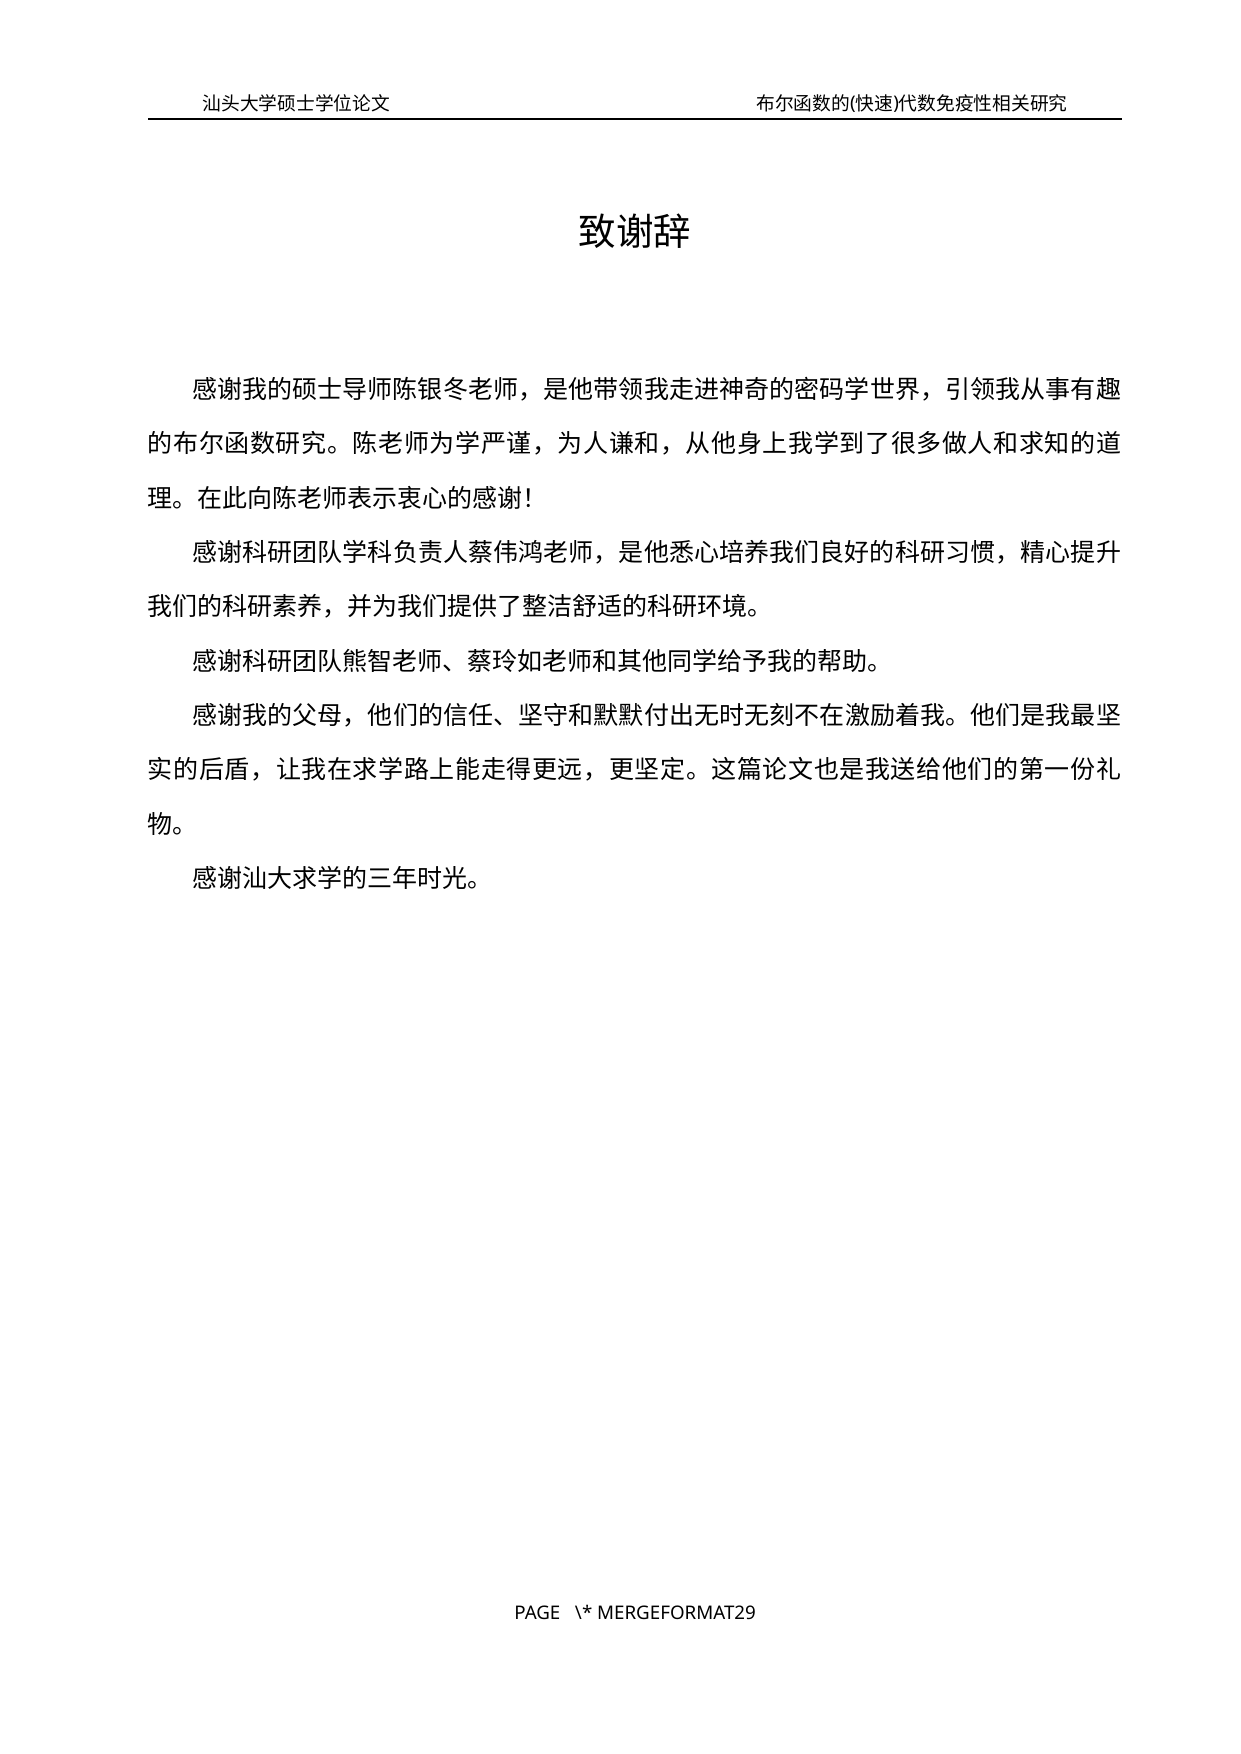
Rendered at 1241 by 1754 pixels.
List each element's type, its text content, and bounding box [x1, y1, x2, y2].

text 感谢我的硕士导师陈银冬老师，是他带领我走进神奇的密码学世界，引领我从事有趣的布尔函数研究。陈老师为学严谨，为人谦和，从他身上我学到了很多做人和求知的道理。在此向陈老师表示衷心的感谢！ [148, 369, 1122, 514]
text 感谢科研团队熊智老师、蔡玲如老师和其他同学给予我的帮助。 [148, 641, 1122, 677]
text 感谢汕大求学的三年时光。 [148, 859, 1122, 895]
text 感谢我的父母，他们的信任、坚守和默默付出无时无刻不在激励着我。他们是我最坚实的后盾，让我在求学路上能走得更远，更坚定。这篇论文也是我送给他们的第一份礼物。 [148, 696, 1122, 841]
subtitle 致谢辞 [148, 202, 1122, 256]
text 感谢科研团队学科负责人蔡伟鸿老师，是他悉心培养我们良好的科研习惯，精心提升我们的科研素养，并为我们提供了整洁舒适的科研环境。 [148, 532, 1122, 623]
